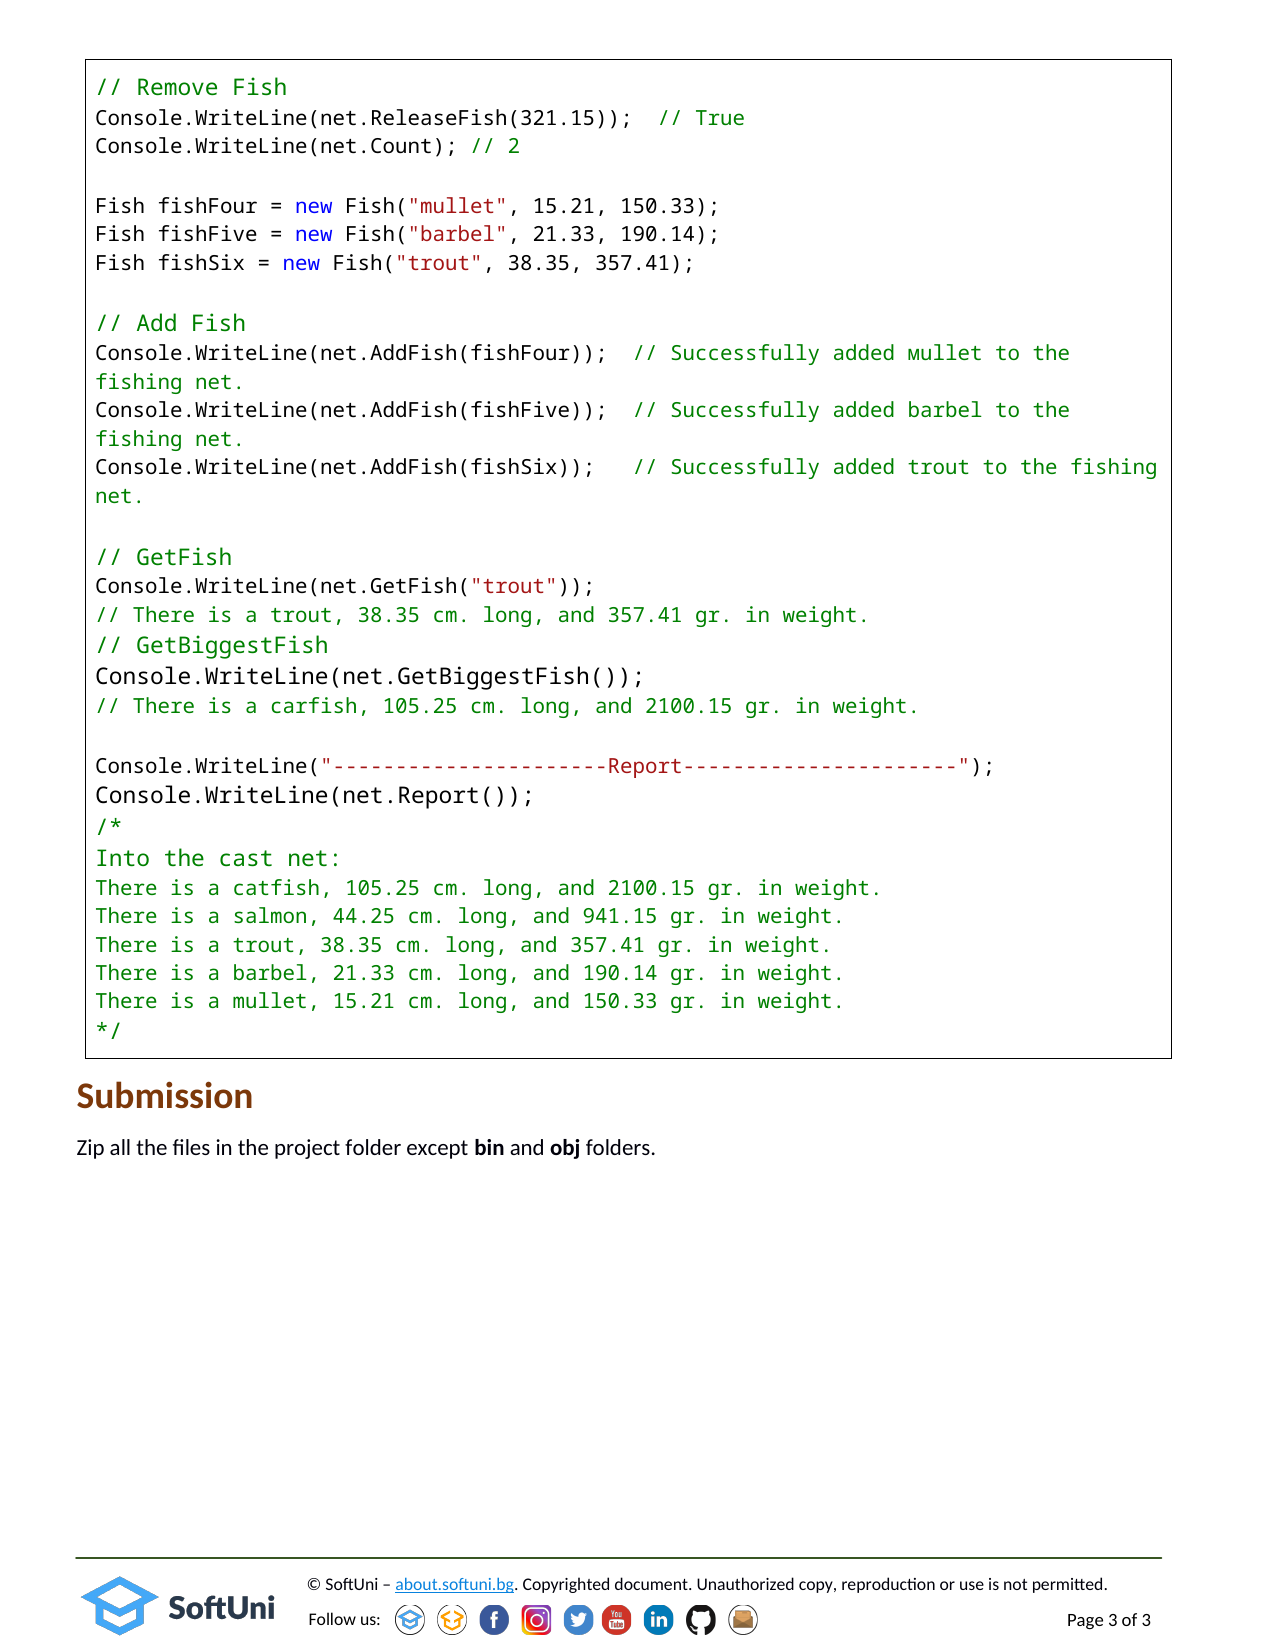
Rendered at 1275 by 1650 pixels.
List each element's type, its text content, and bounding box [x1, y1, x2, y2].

picture [657, 1617, 667, 1626]
picture [728, 1605, 758, 1635]
picture [643, 1605, 650, 1613]
picture [665, 1626, 674, 1635]
picture [521, 1605, 552, 1635]
subtitle Submission [76, 1072, 1198, 1117]
picture [437, 1605, 467, 1635]
picture [667, 1605, 674, 1613]
picture [686, 1605, 716, 1635]
text Zip all the files in the project folder except bin and obj folders. [76, 1133, 1198, 1161]
picture [74, 1570, 281, 1641]
picture [479, 1605, 509, 1635]
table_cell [86, 60, 1171, 1058]
picture [563, 1605, 594, 1635]
picture [395, 1605, 425, 1635]
picture [601, 1605, 632, 1635]
picture [643, 1626, 652, 1635]
